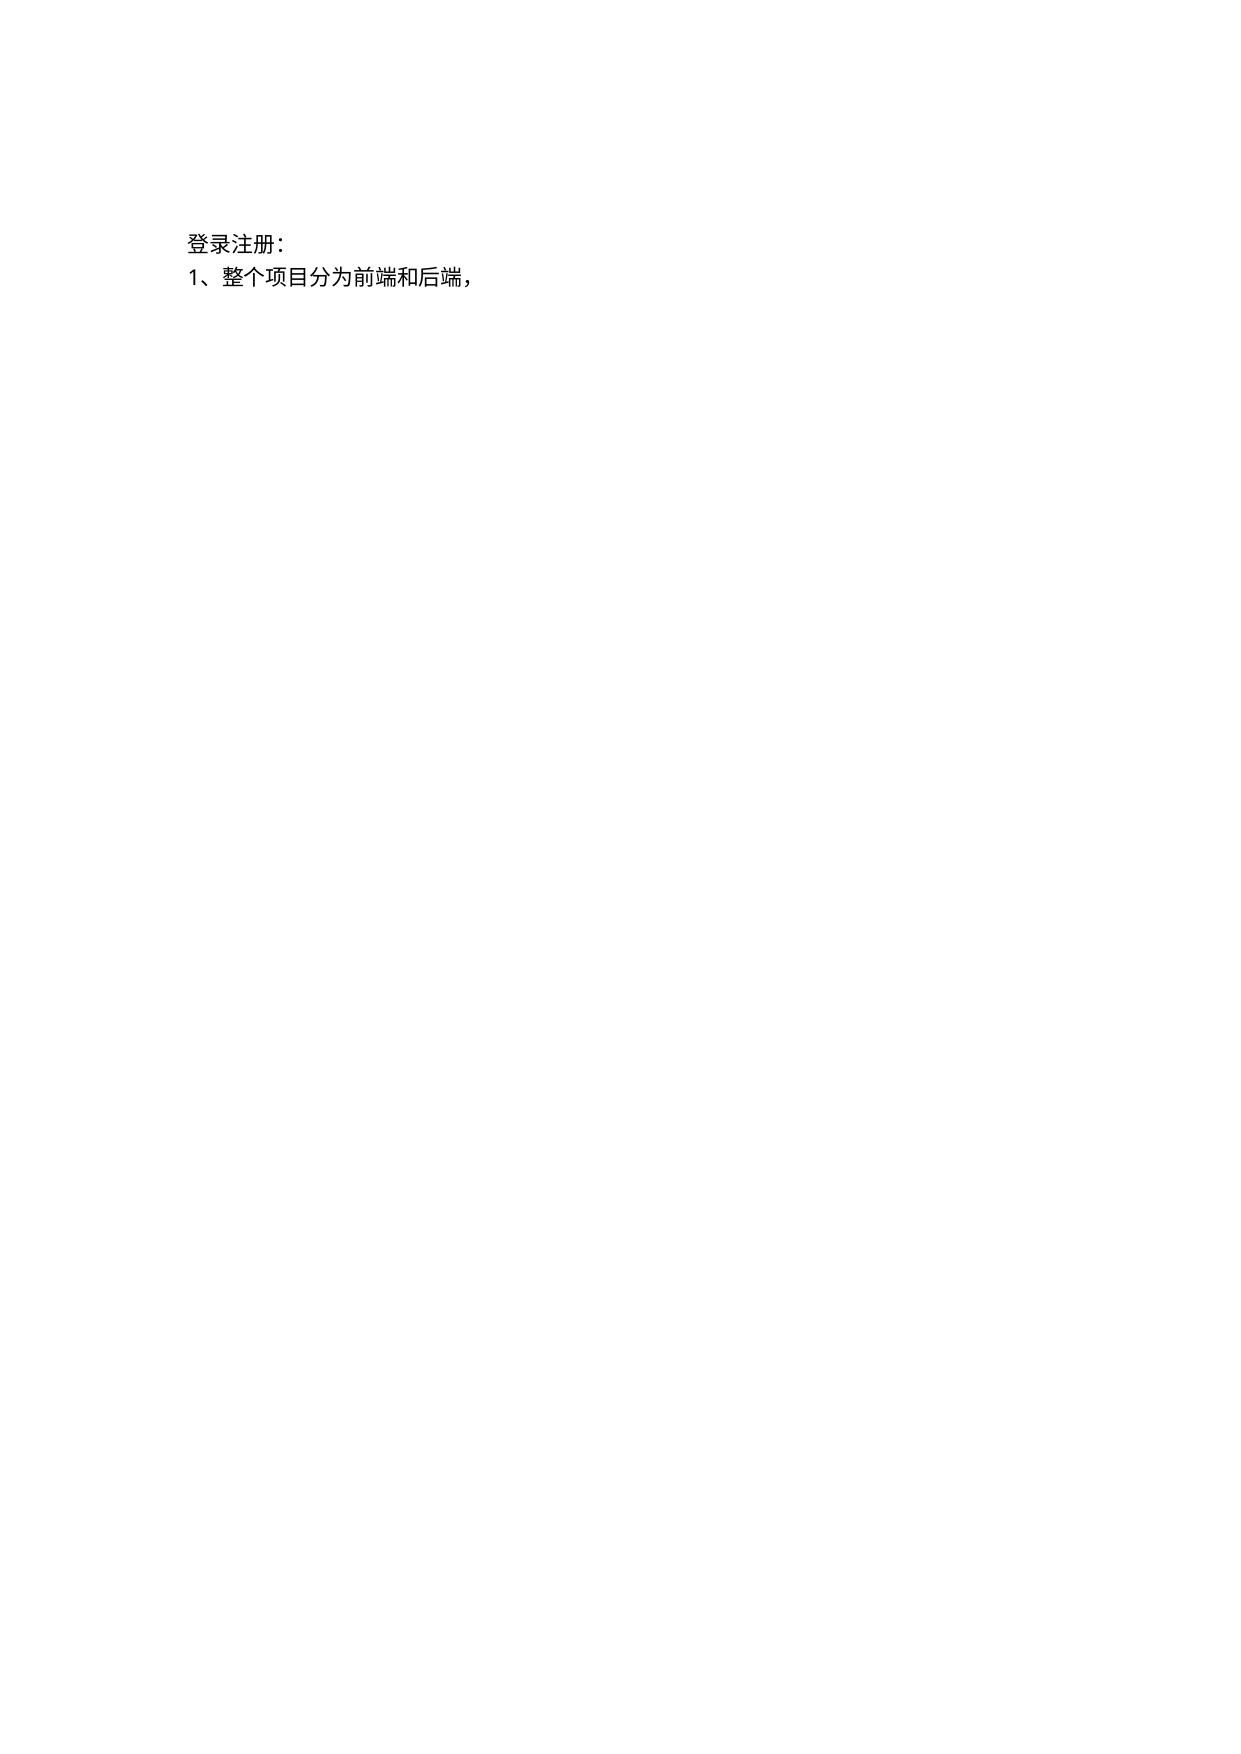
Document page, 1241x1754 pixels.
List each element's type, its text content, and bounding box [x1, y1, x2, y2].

text 1、整个项目分为前端和后端， [187, 259, 1053, 292]
text 登录注册： [187, 227, 1053, 259]
